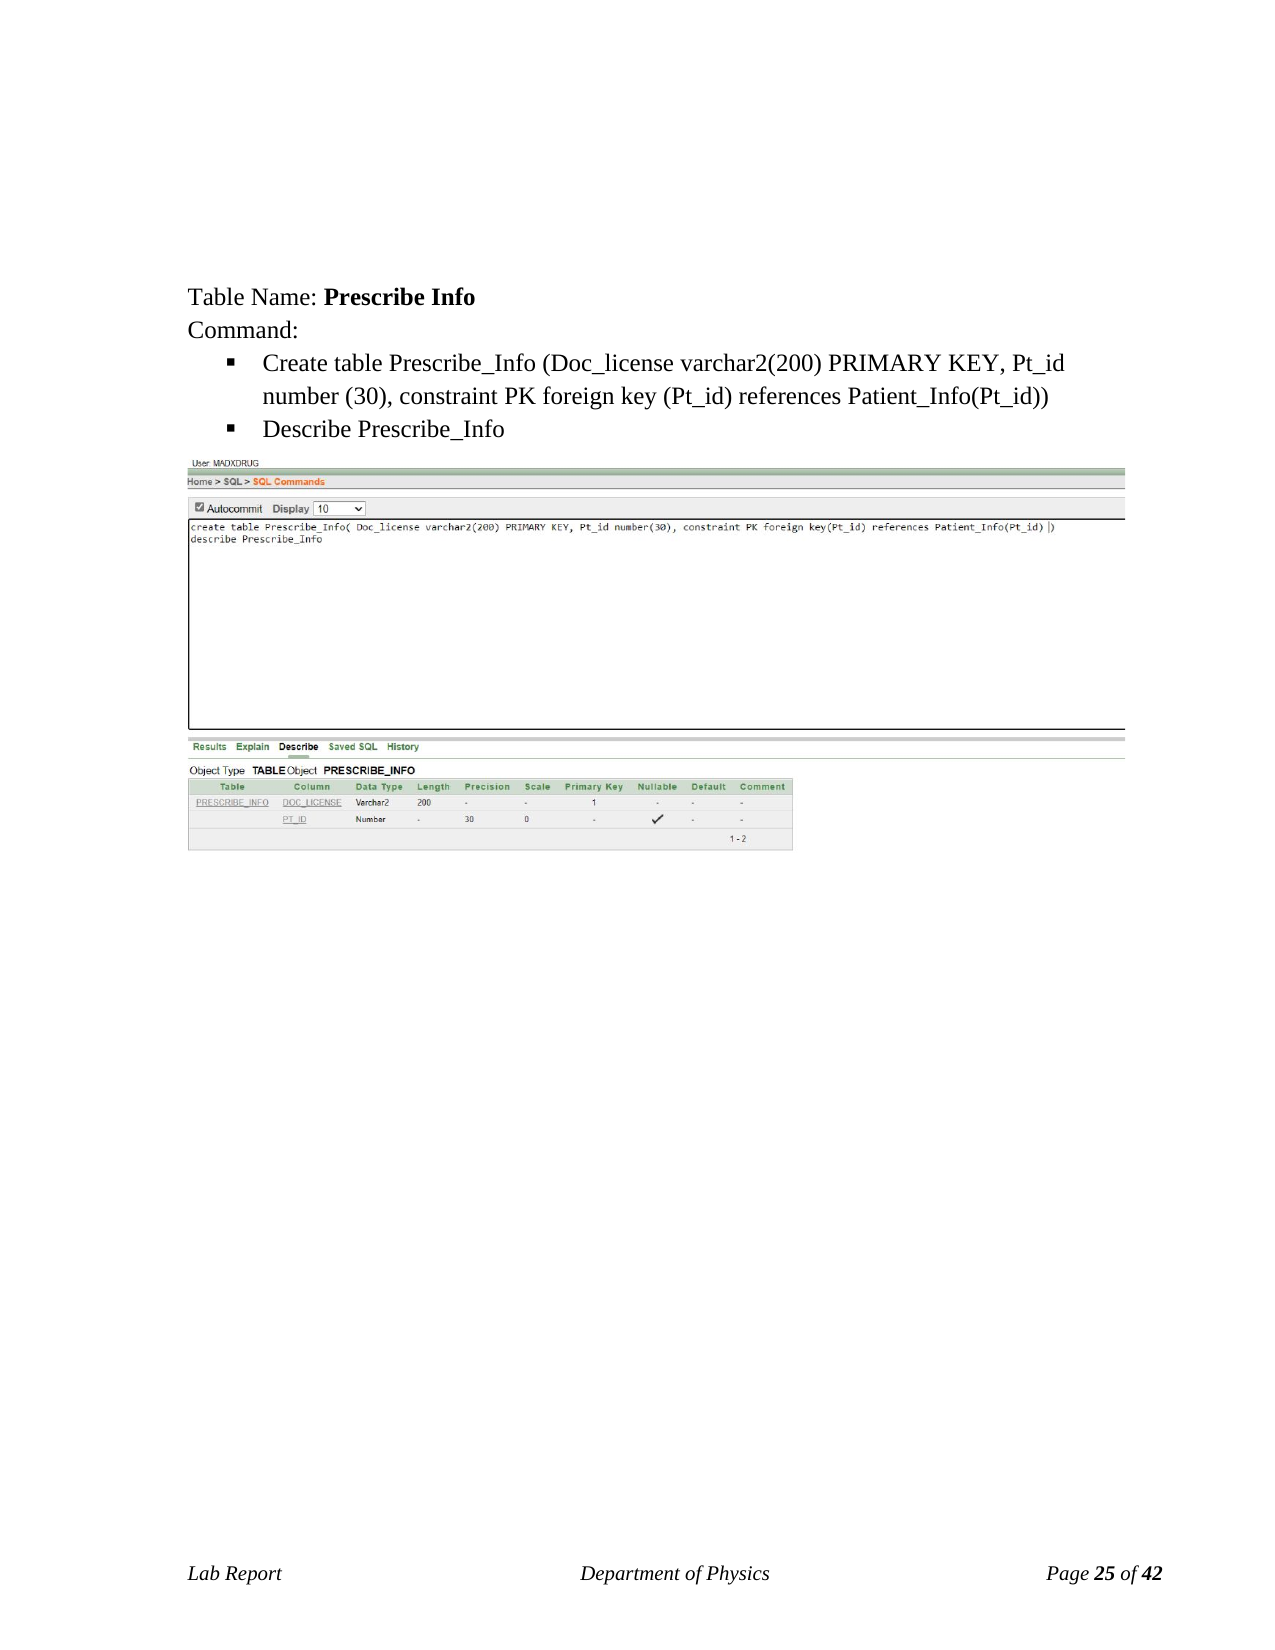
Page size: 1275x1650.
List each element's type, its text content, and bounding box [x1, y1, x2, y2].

list Describe Prescribe_Info [225, 414, 1125, 443]
text Command: [187, 315, 1125, 344]
text Table Name: Prescribe Info [187, 282, 1125, 311]
picture [187, 447, 1125, 910]
list Create table Prescribe_Info (Doc_license varchar2(200) PRIMARY KEY, Pt_id number (30), constraint PK foreign key (Pt_id) references Patient_Info(Pt_id)) [225, 348, 1125, 410]
